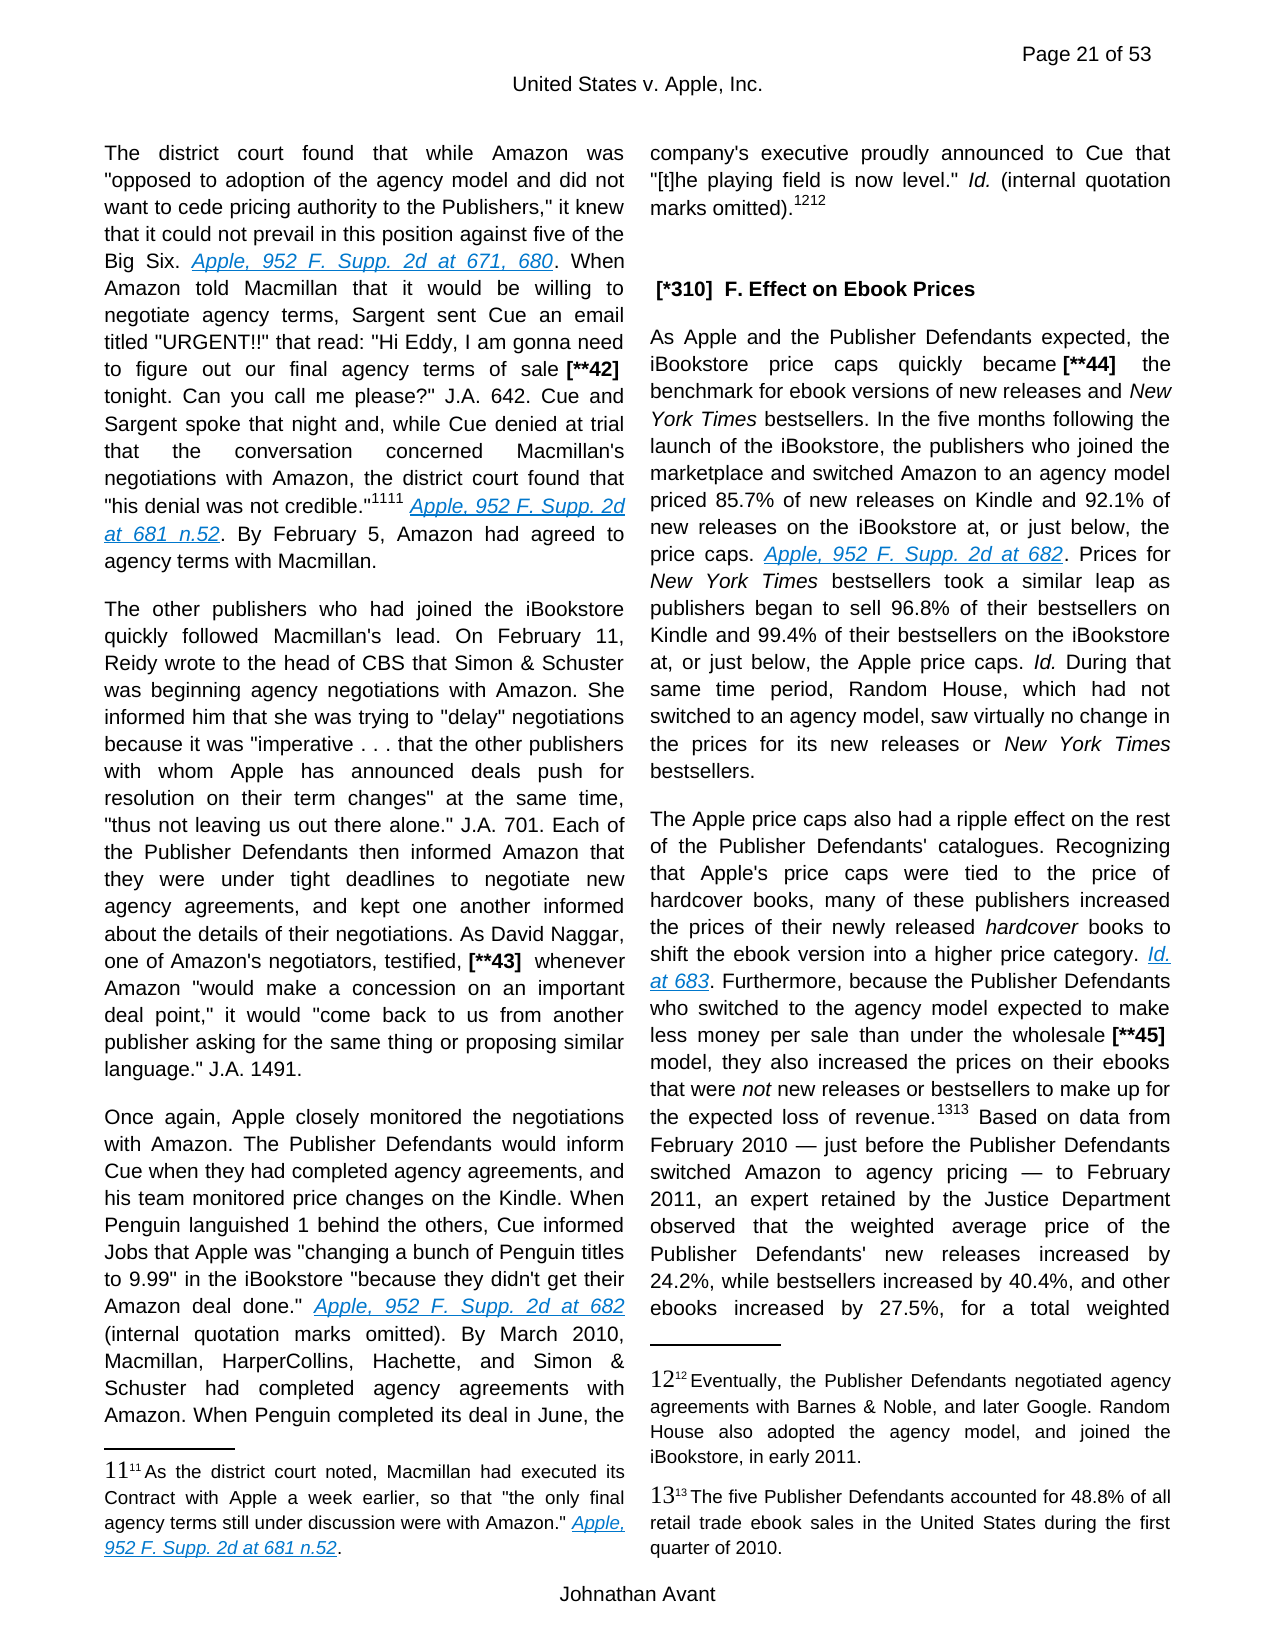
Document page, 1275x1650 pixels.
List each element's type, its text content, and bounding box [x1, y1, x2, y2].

text [*310] F. Effect on Ebook Prices [650, 245, 1171, 301]
text The other publishers who had joined the iBookstore quickly followed Macmillan's lead. On February 11, Reidy wrote to the head of CBS that Simon & Schuster was beginning agency negotiations with Amazon. She informed him that she was trying to "delay" negotiations because it was "imperative . . . that the other publishers with whom Apple has announced deals push for resolution on their term changes" at the same time, "thus not leaving us out there alone." J.A. 701. Each of the Publisher Defendants then informed Amazon that they were under tight deadlines to negotiate new agency agreements, and kept one another informed about the details of their negotiations. As David Naggar, one of Amazon's negotiators, testified, [**43] whenever Amazon "would make a concession on an important deal point," it would "come back to us from another publisher asking for the same thing or proposing similar language." J.A. 1491. [104, 593, 625, 1081]
text The district court found that while Amazon was "opposed to adoption of the agency model and did not want to cede pricing authority to the Publishers," it knew that it could not prevail in this position against five of the Big Six. Apple, 952 F. Supp. 2d at 671, 680. When Amazon told Macmillan that it would be willing to negotiate agency terms, Sargent sent Cue an email titled "URGENT!!" that read: "Hi Eddy, I am gonna need to figure out our final agency terms of sale [**42] tonight. Can you call me please?" J.A. 642. Cue and Sargent spoke that night and, while Cue denied at trial that the conversation concerned Macmillan's negotiations with Amazon, the district court found that "his denial was not credible."11 Apple, 952 F. Supp. 2d at 681 n.52. By February 5, Amazon had agreed to agency terms with Macmillan. [104, 137, 625, 572]
text Once again, Apple closely monitored the negotiations with Amazon. The Publisher Defendants would inform Cue when they had completed agency agreements, and his team monitored price changes on the Kindle. When Penguin languished 1 behind the others, Cue informed Jobs that Apple was "changing a bunch of Penguin titles to 9.99" in the iBookstore "because they didn't get their Amazon deal done." Apple, 952 F. Supp. 2d at 682 (internal quotation marks omitted). By March 2010, Macmillan, HarperCollins, Hachette, and Simon & Schuster had completed agency agreements with Amazon. When Penguin completed its deal in June, the company's executive proudly announced to Cue that "[t]he playing field is now level." Id. (internal quotation marks omitted).12 [104, 1102, 625, 1427]
text As Apple and the Publisher Defendants expected, the iBookstore price caps quickly became [**44] the benchmark for ebook versions of new releases and New York Times bestsellers. In the five months following the launch of the iBookstore, the publishers who joined the marketplace and switched Amazon to an agency model priced 85.7% of new releases on Kindle and 92.1% of new releases on the iBookstore at, or just below, the price caps. Apple, 952 F. Supp. 2d at 682. Prices for New York Times bestsellers took a similar leap as publishers began to sell 96.8% of their bestsellers on Kindle and 99.4% of their bestsellers on the iBookstore at, or just below, the Apple price caps. Id. During that same time period, Random House, which had not switched to an agency model, saw virtually no change in the prices for its new releases or New York Times bestsellers. [650, 322, 1171, 782]
